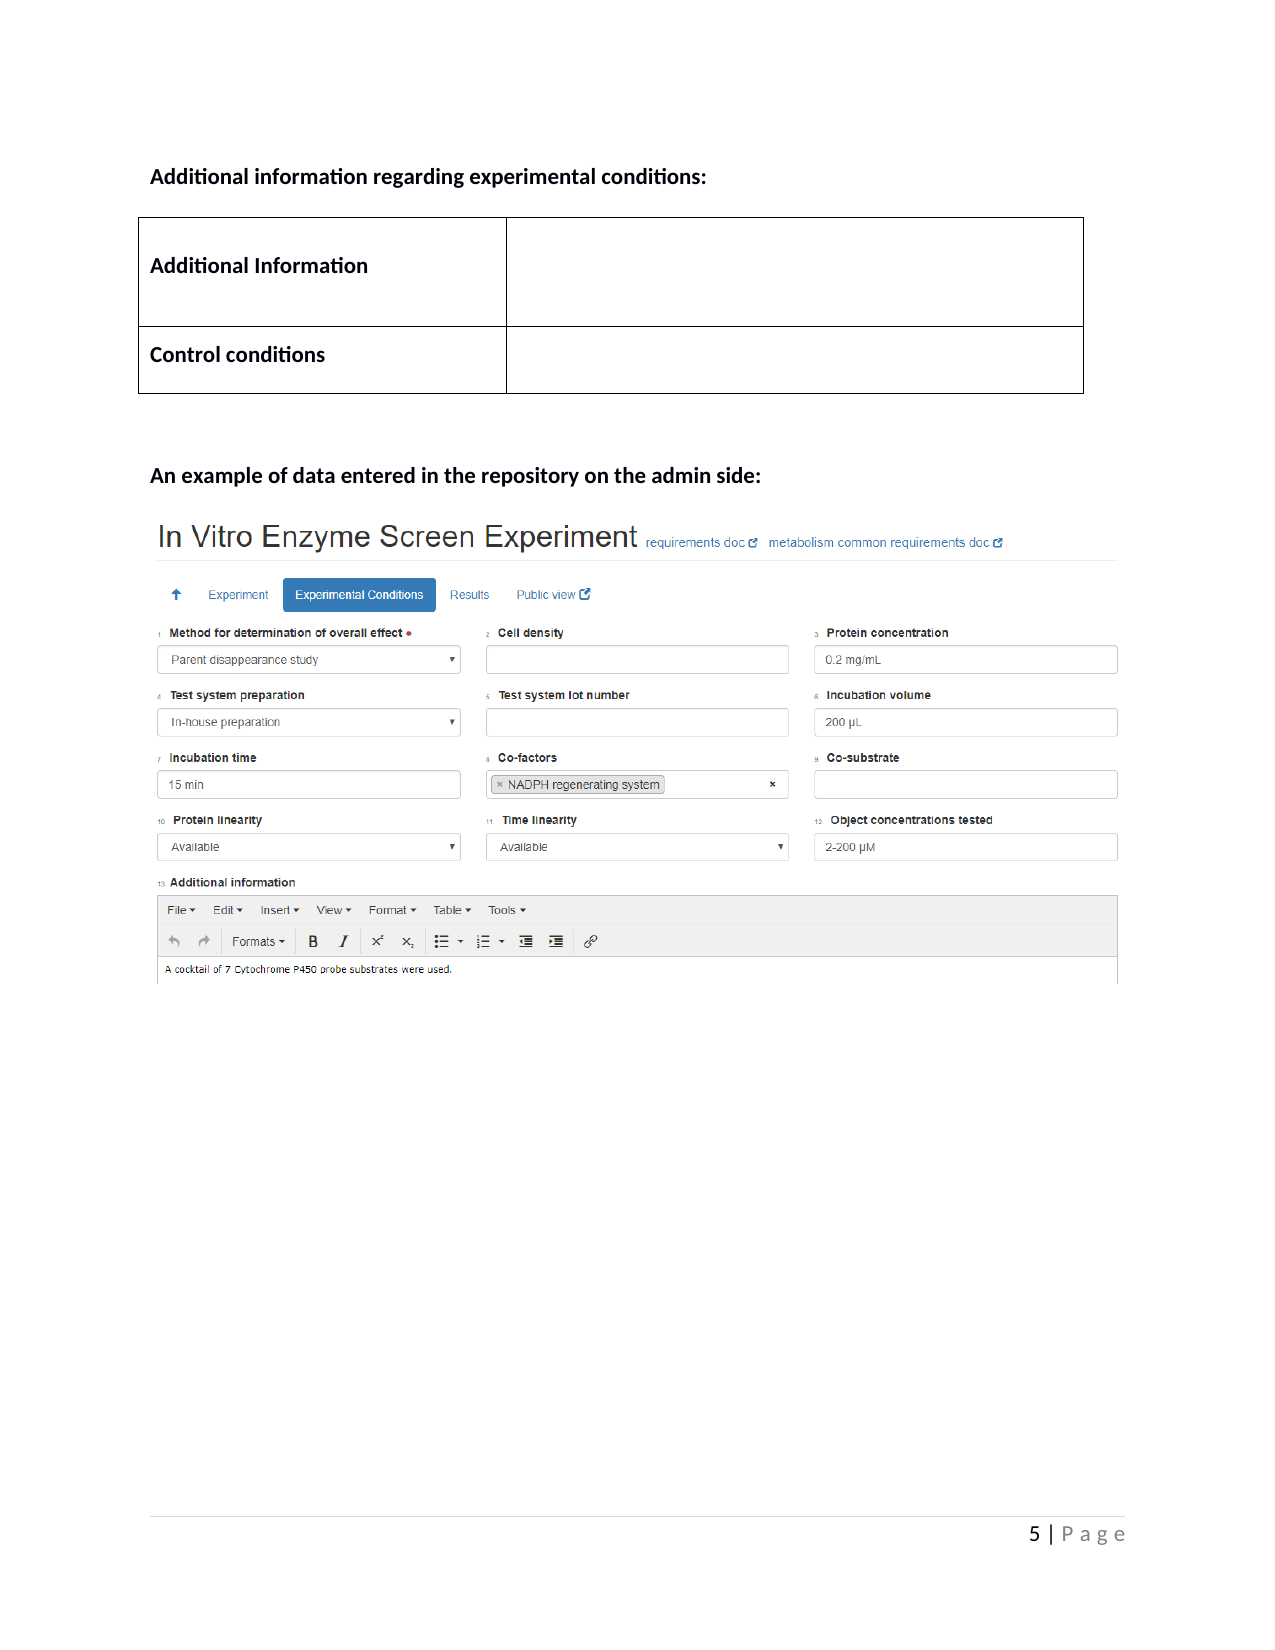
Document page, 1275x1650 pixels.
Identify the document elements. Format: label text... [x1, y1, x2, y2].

table_header [507, 218, 1083, 326]
text Additional information regarding experimental conditions: [150, 162, 1125, 191]
table_cell [507, 327, 1083, 393]
table_cell Control conditions [139, 327, 506, 393]
picture [150, 515, 1125, 984]
table_header Additional Information [139, 218, 506, 326]
text An example of data entered in the repository on the admin side: [150, 461, 1125, 489]
